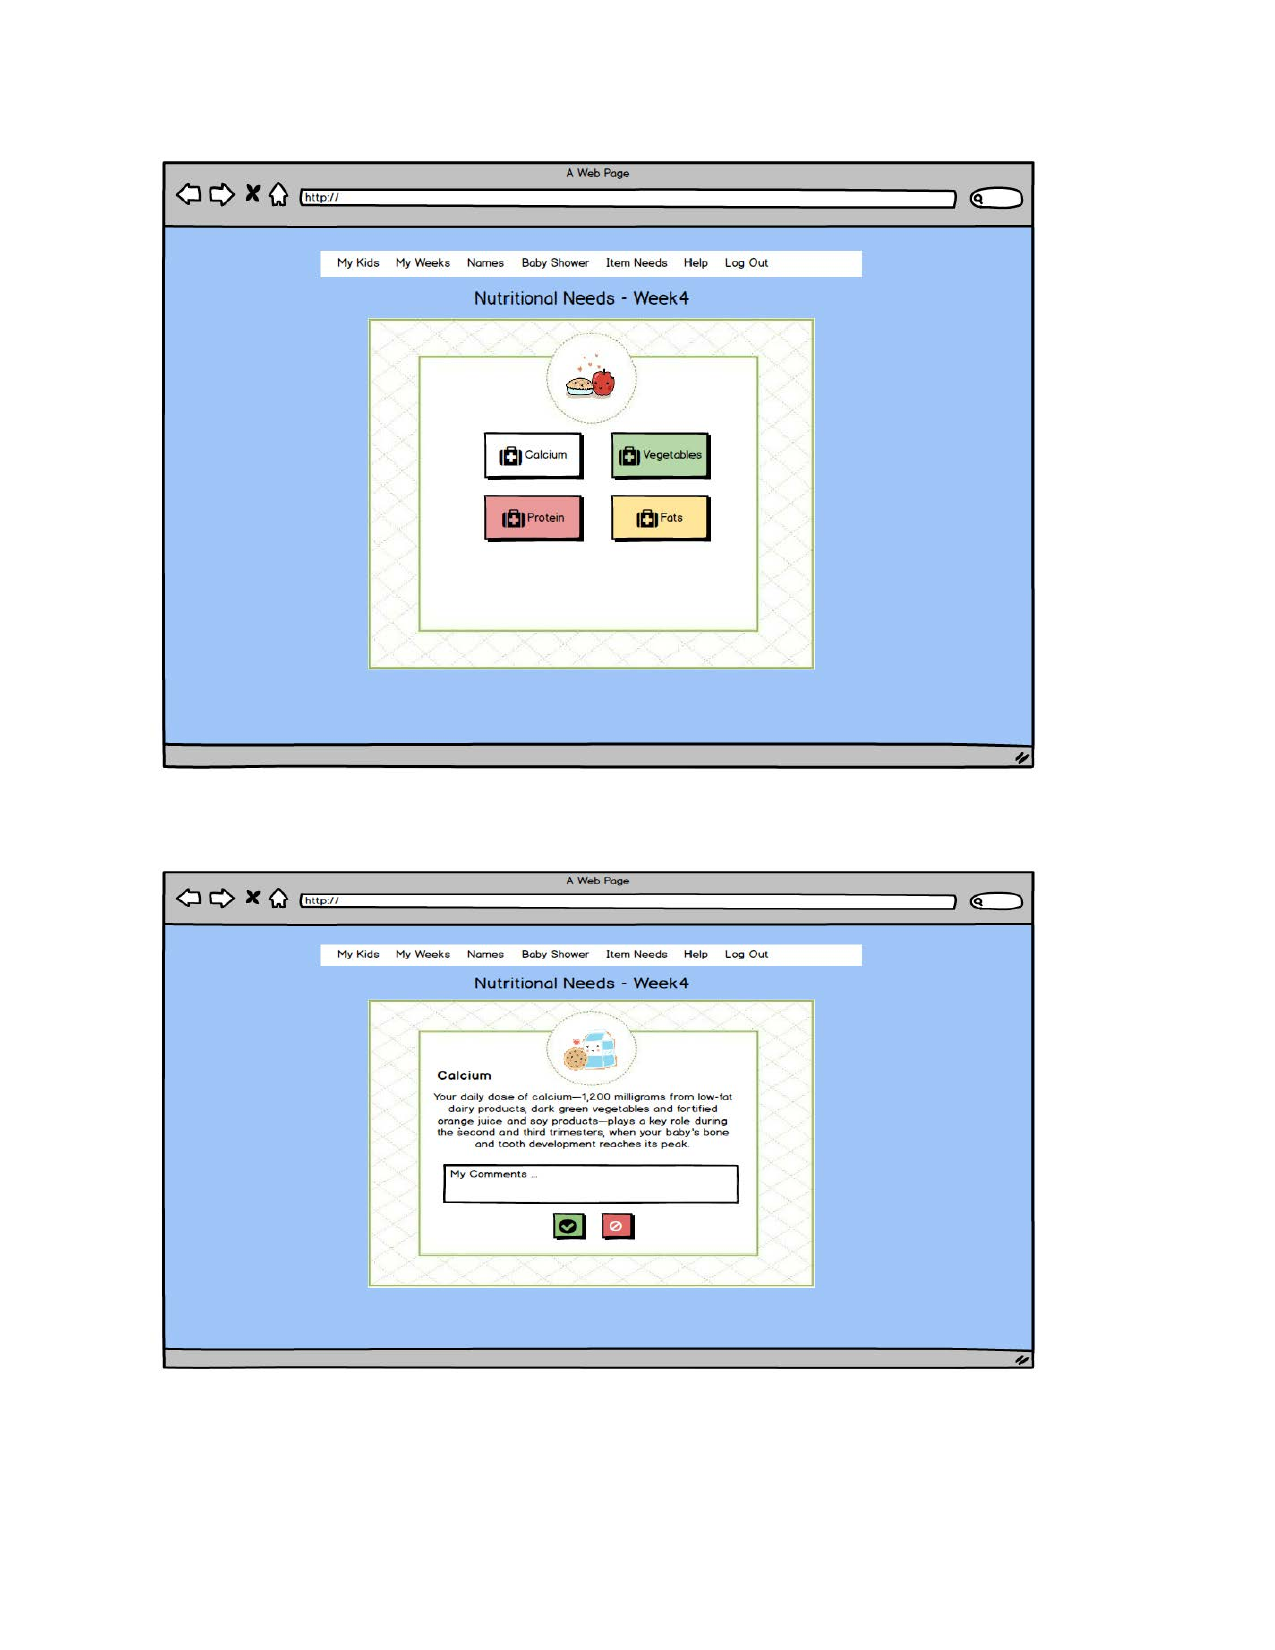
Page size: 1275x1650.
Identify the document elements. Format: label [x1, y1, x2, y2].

picture [150, 150, 1046, 843]
picture [150, 861, 1046, 1430]
